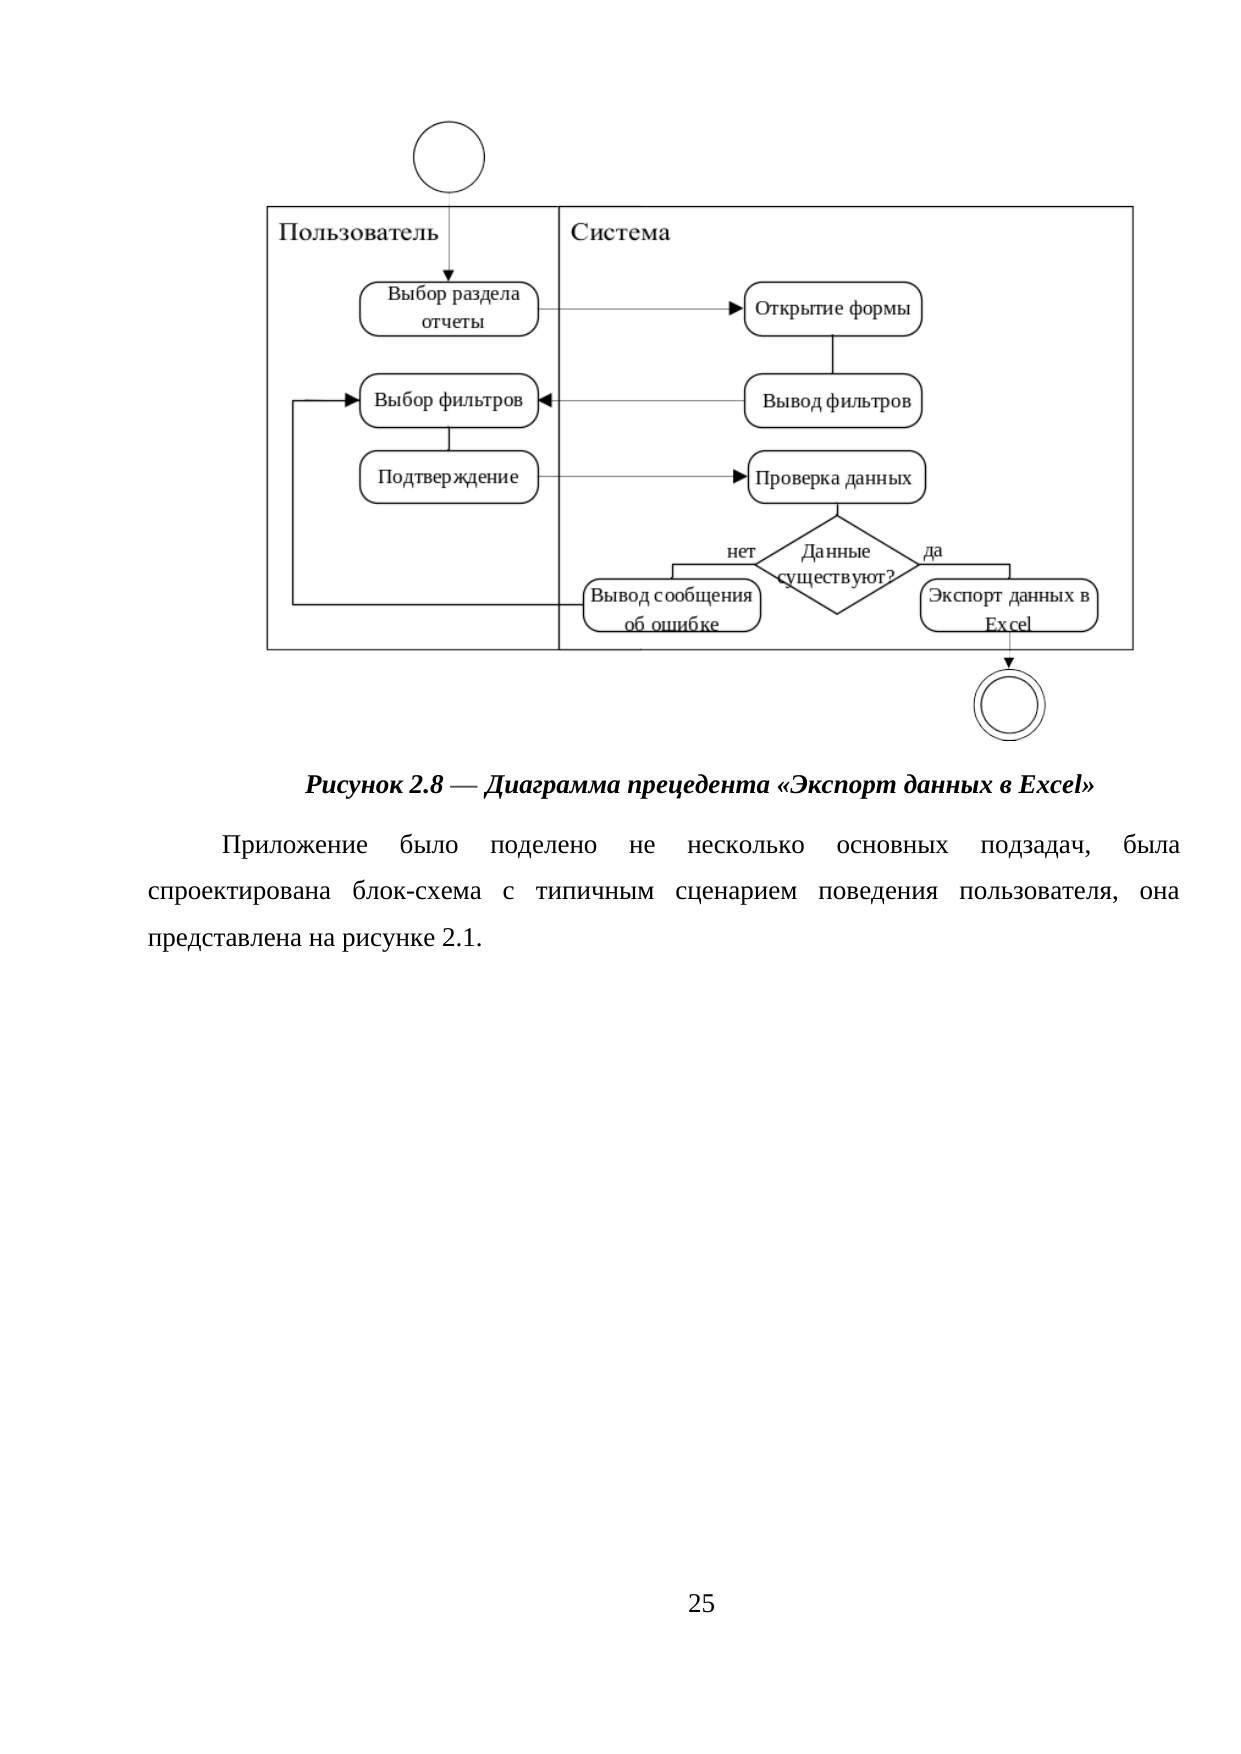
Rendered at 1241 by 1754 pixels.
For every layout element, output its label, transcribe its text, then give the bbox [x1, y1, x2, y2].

text Рисунок 2.8 — Диаграмма прецедента «Экспорт данных в Excel» [148, 768, 1181, 800]
text Приложение было поделено не несколько основных подзадач, была спроектирована блок-схема с типичным сценарием поведения пользователя, она представлена на рисунке 2.1. [148, 828, 1181, 952]
